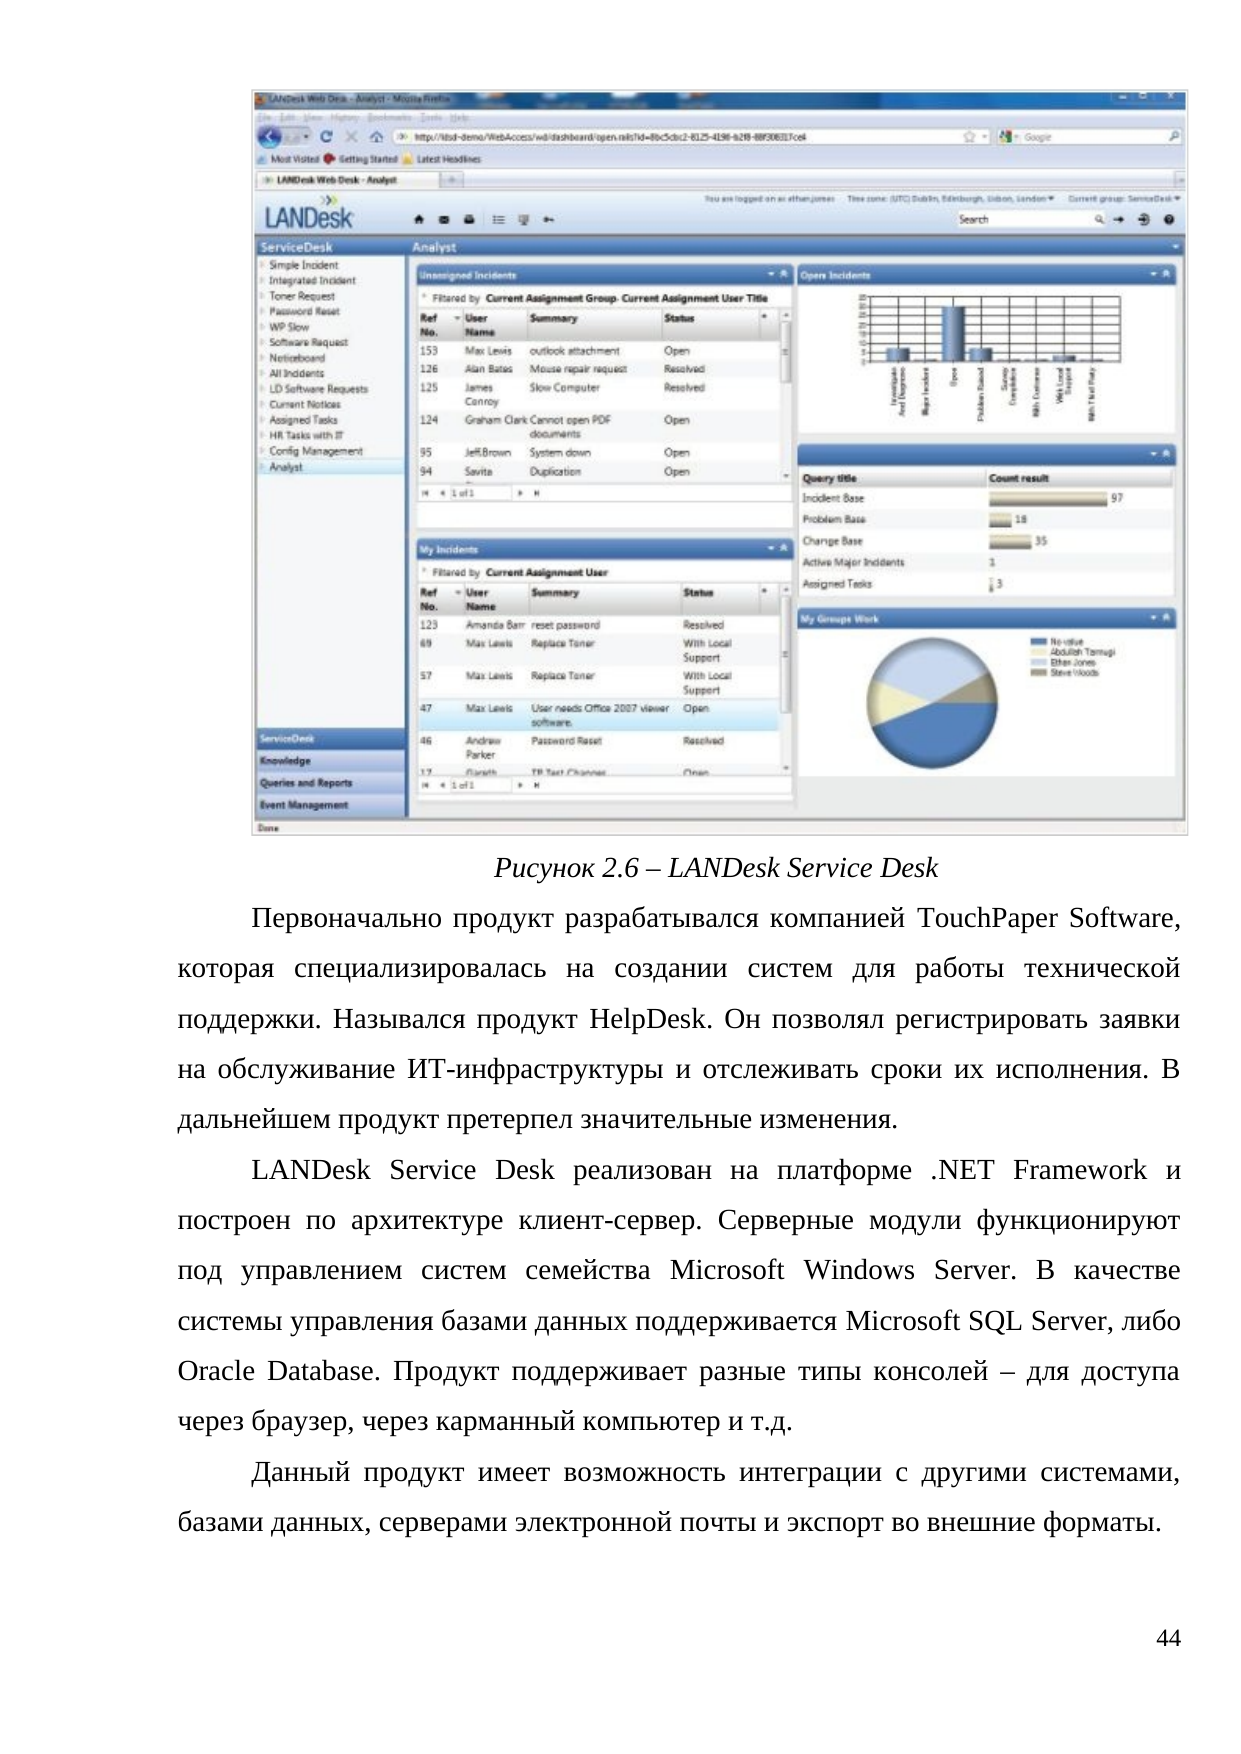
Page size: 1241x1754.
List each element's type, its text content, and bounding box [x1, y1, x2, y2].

text Данный продукт имеет возможность интеграции с другими системами, базами данных, серверами электронной почты и экспорт во внешние форматы. [177, 1454, 1181, 1537]
picture [251, 88, 1189, 836]
text LANDesk Service Desk реализован на платформе .NET Framework и построен по архитектуре клиент-сервер. Серверные модули функционируют под управлением систем семейства Microsoft Windows Server. В качестве системы управления базами данных поддерживается Microsoft SQL Server, либо Oracle Database. Продукт поддерживает разные типы консолей – для доступа через браузер, через карманный компьютер и т.д. [177, 1152, 1181, 1437]
text Первоначально продукт разрабатывался компанией TouchPaper Software, которая специализировалась на создании систем для работы технической поддержки. Назывался продукт HelpDesk. Он позволял регистрировать заявки на обслуживание ИТ-инфраструктуры и отслеживать сроки их исполнения. В дальнейшем продукт претерпел значительные изменения. [177, 900, 1181, 1135]
text Рисунок 2.6 – LANDesk Service Desk [177, 850, 1181, 883]
